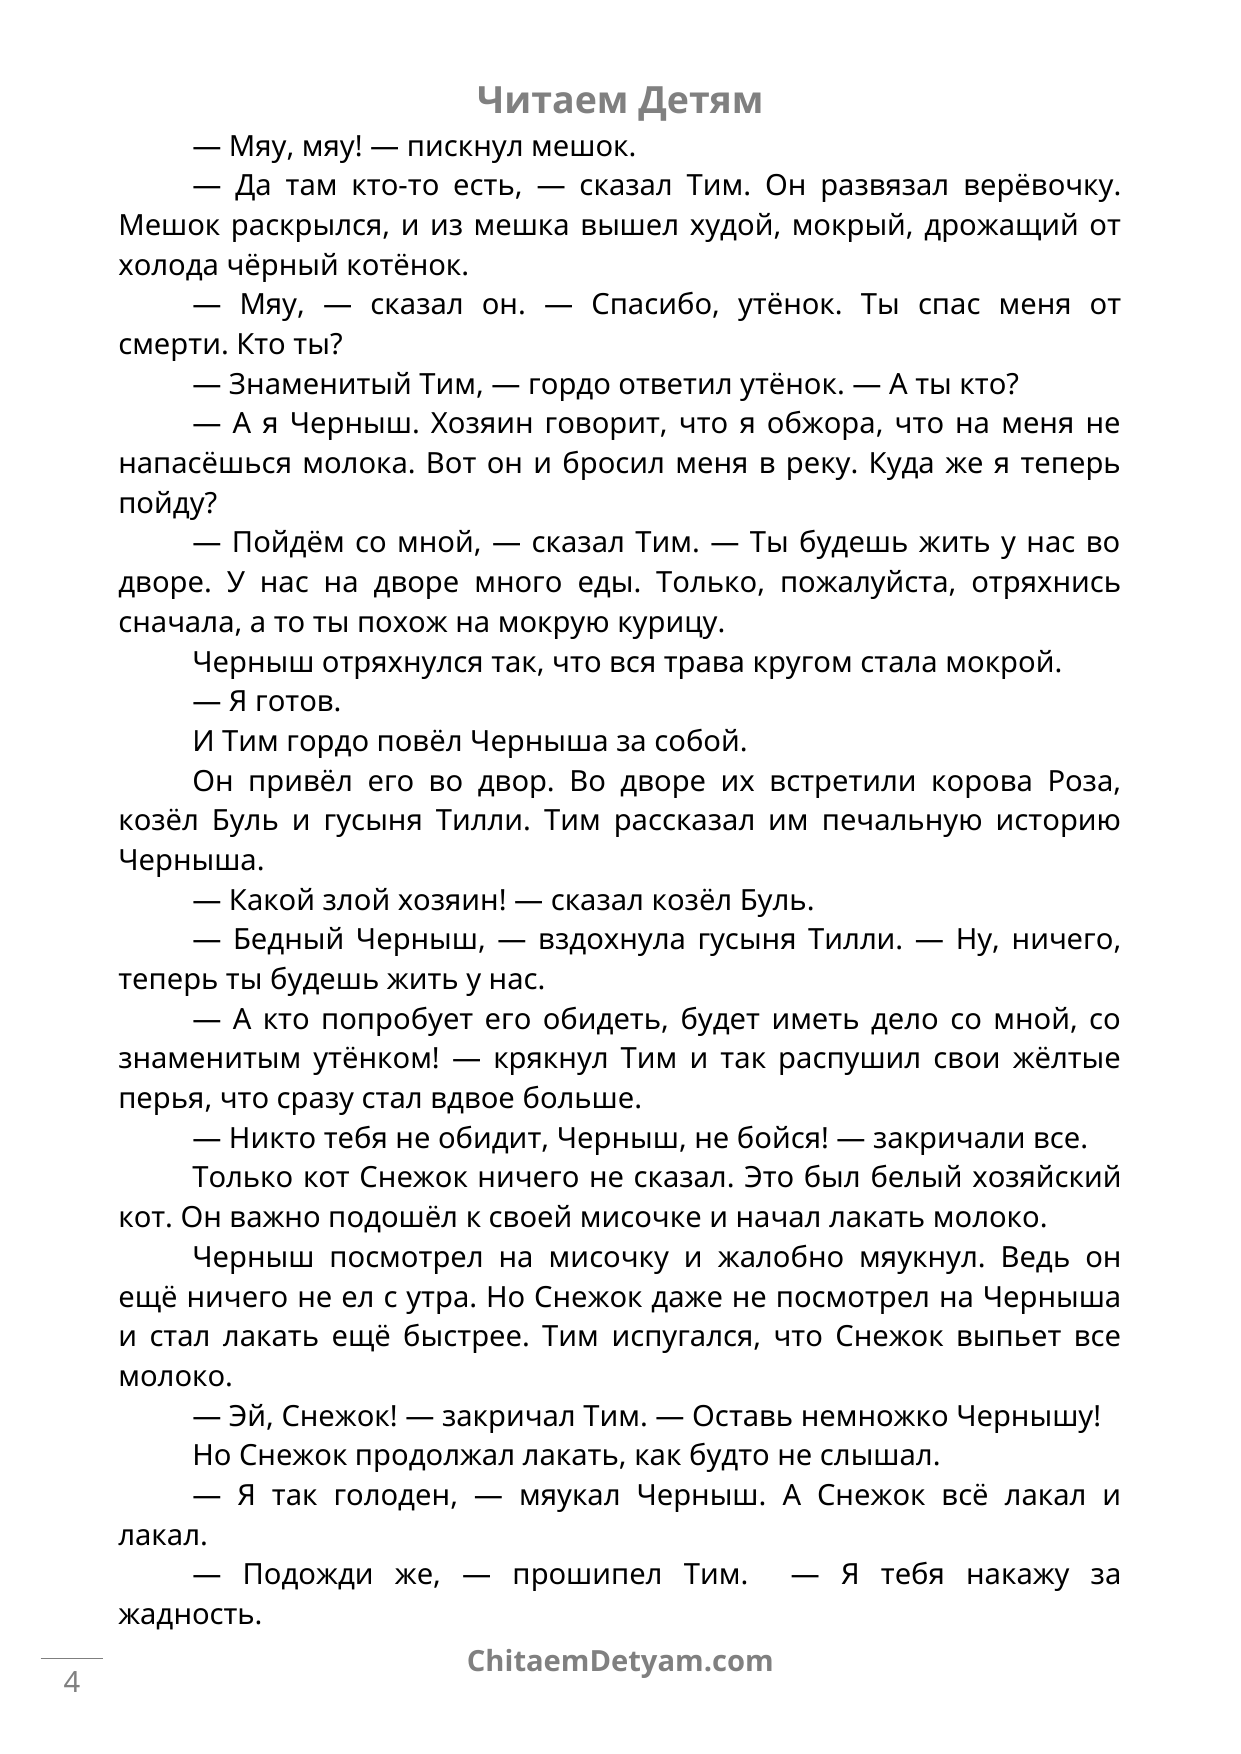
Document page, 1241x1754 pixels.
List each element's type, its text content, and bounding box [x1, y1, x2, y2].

text — Я готов. [118, 681, 1122, 720]
text — Никто тебя не обидит, Черныш, не бойся! — закричали все. [118, 1117, 1122, 1157]
text — Подожди же, — прошипел Тим. — Я тебя накажу за жадность. [118, 1554, 1122, 1633]
text Он привёл его во двор. Во дворе их встретили корова Роза, козёл Буль и гусыня Тилли. Тим рассказал им печальную историю Черныша. [118, 760, 1122, 879]
text — А кто попробует его обидеть, будет иметь дело со мной, со знаменитым утёнком! — крякнул Тим и так распушил свои жёлтые перья, что сразу стал вдвое больше. [118, 998, 1122, 1117]
text — Пойдём со мной, — сказал Тим. — Ты будешь жить у нас во дворе. У нас на дворе много еды. Только, пожалуйста, отряхнись сначала, а то ты похож на мокрую курицу. [118, 522, 1122, 641]
text Но Снежок продолжал лакать, как будто не слышал. [118, 1434, 1122, 1474]
text Черныш отряхнулся так, что вся трава кругом стала мокрой. [118, 641, 1122, 681]
text — Я так голоден, — мяукал Черныш. А Снежок всё лакал и лакал. [118, 1474, 1122, 1554]
text — Мяу, мяу! — пискнул мешок. [118, 125, 1122, 164]
text И Тим гордо повёл Черныша за собой. [118, 720, 1122, 760]
text Черныш посмотрел на мисочку и жалобно мяукнул. Ведь он ещё ничего не ел с утра. Но Снежок даже не посмотрел на Черныша и стал лакать ещё быстрее. Тим испугался, что Снежок выпьет все молоко. [118, 1236, 1122, 1395]
text — Да там кто-то есть, — сказал Тим. Он развязал верёвочку. Мешок раскрылся, и из мешка вышел худой, мокрый, дрожащий от холода чёрный котёнок. [118, 164, 1122, 284]
text — Какой злой хозяин! — сказал козёл Буль. [118, 879, 1122, 919]
text Только кот Снежок ничего не сказал. Это был белый хозяйский кот. Он важно подошёл к своей мисочке и начал лакать молоко. [118, 1157, 1122, 1236]
text — Мяу, — сказал он. — Спасибо, утёнок. Ты спас меня от смерти. Кто ты? [118, 284, 1122, 363]
text — Бедный Черныш, — вздохнула гусыня Тилли. — Ну, ничего, теперь ты будешь жить у нас. [118, 919, 1122, 998]
text — А я Черныш. Хозяин говорит, что я обжора, что на меня не напасёшься молока. Вот он и бросил меня в реку. Куда же я теперь пойду? [118, 403, 1122, 522]
text — Эй, Снежок! — закричал Тим. — Оставь немножко Чернышу! [118, 1395, 1122, 1434]
text — Знаменитый Тим, — гордо ответил утёнок. — А ты кто? [118, 363, 1122, 403]
